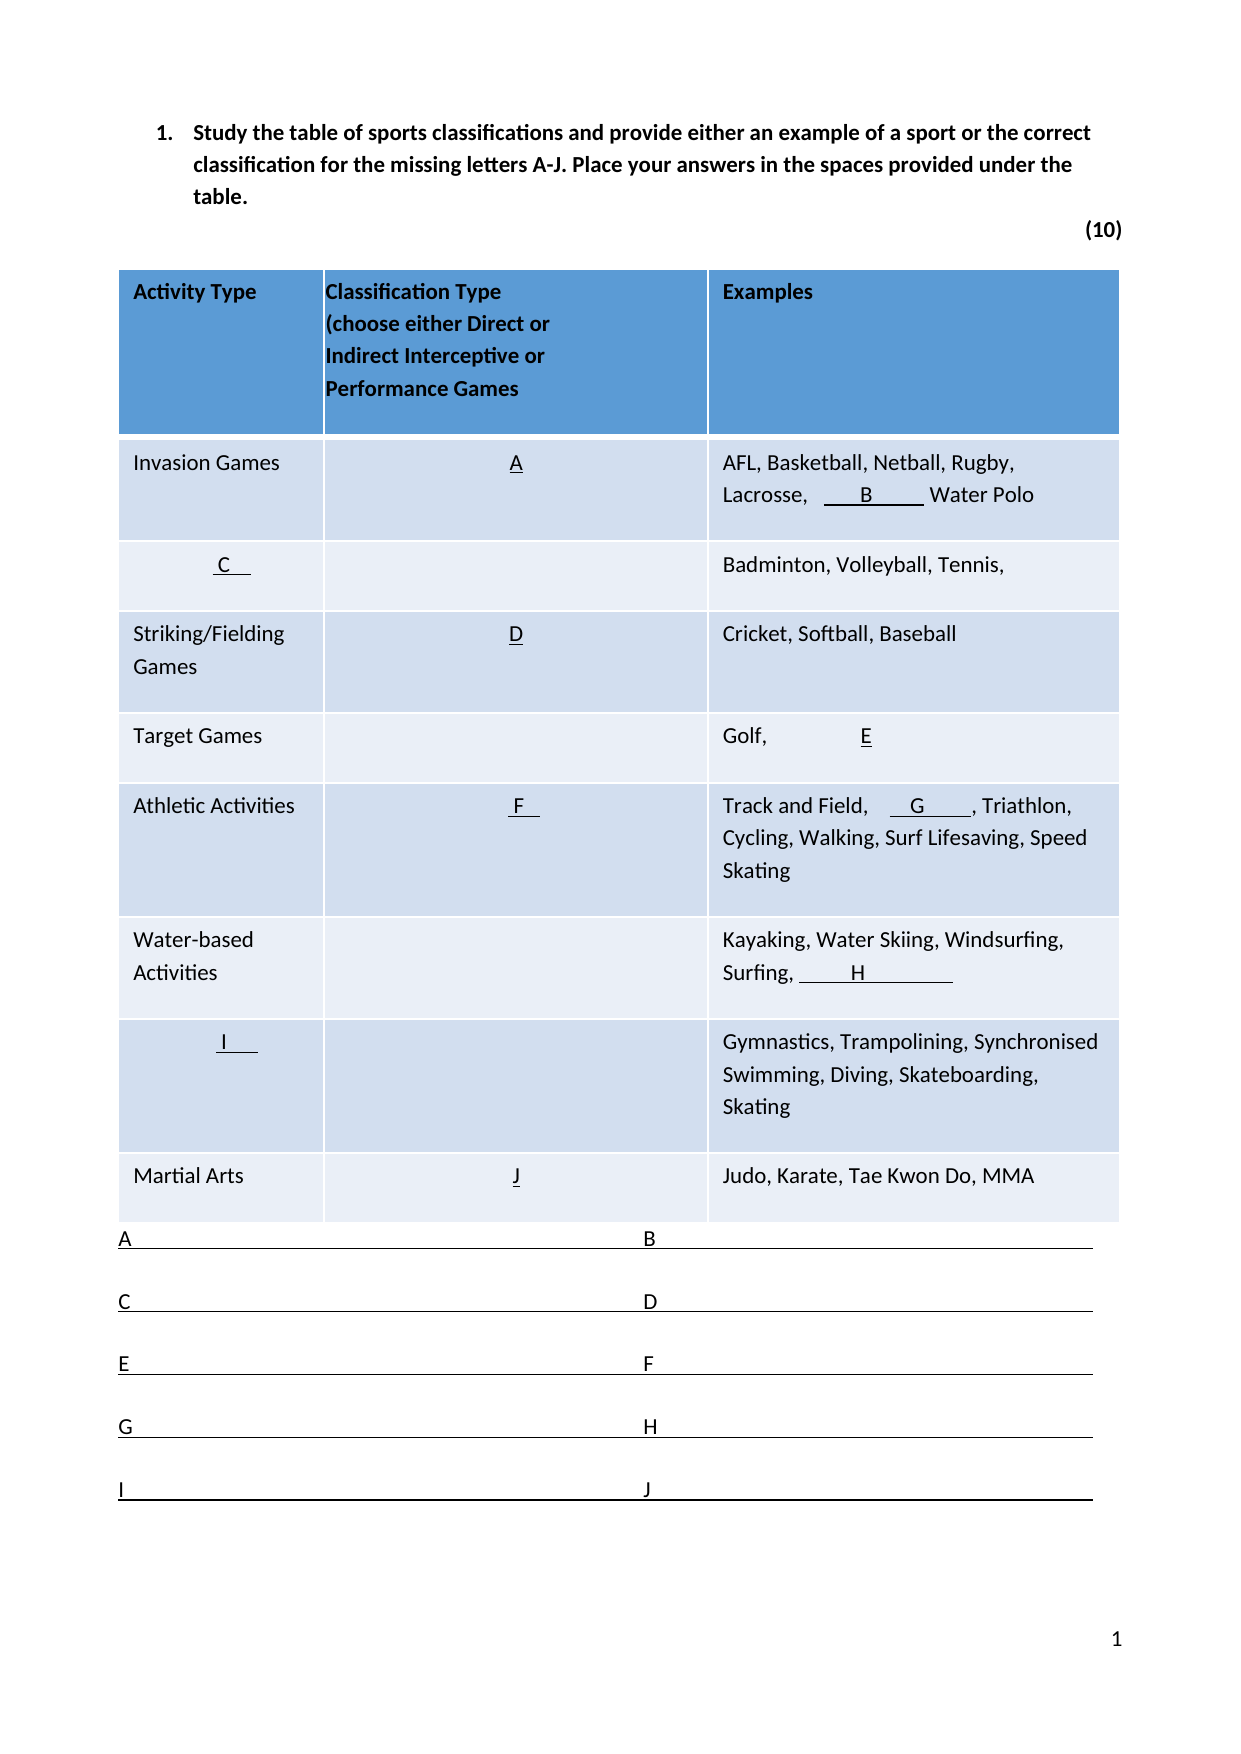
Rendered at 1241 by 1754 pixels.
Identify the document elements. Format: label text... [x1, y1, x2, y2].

table_cell Judo, Karate, Tae Kwon Do, MMA [709, 1154, 1119, 1222]
table_cell Cricket, Softball, Baseball [709, 612, 1119, 712]
list (10) [193, 215, 1122, 243]
table_cell [325, 542, 707, 610]
table_header Activity Type [119, 270, 323, 434]
table_cell J [325, 1154, 707, 1222]
text C D [118, 1287, 1122, 1315]
table_cell AFL, Basketball, Netball, Rugby, Lacrosse, B Water Polo [709, 440, 1119, 540]
table_cell D [325, 612, 707, 712]
table_cell Invasion Games [119, 440, 323, 540]
table_header Classification Type (choose either Direct or Indirect Interceptive or Performance Games [325, 270, 707, 434]
list Study the table of sports classifications and provide either an example of a sport or the correct classification for the missing letters A-J. Place your answers in the spaces provided under the table. [156, 118, 1122, 211]
text E F [118, 1349, 1122, 1378]
table_cell Striking/Fielding Games [119, 612, 323, 712]
table_cell Golf, E [709, 714, 1119, 782]
table_cell Badminton, Volleyball, Tennis, [709, 542, 1119, 610]
table_cell Target Games [119, 714, 323, 782]
table_cell Track and Field, G , Triathlon, Cycling, Walking, Surf Lifesaving, Speed Skating [709, 784, 1119, 916]
text G H [118, 1412, 1122, 1440]
table_header Examples [709, 270, 1119, 434]
text I J [118, 1475, 1122, 1503]
table_cell [325, 1020, 707, 1152]
table_cell [325, 714, 707, 782]
table_cell Martial Arts [119, 1154, 323, 1222]
table_cell [325, 918, 707, 1018]
table_cell A [325, 440, 707, 540]
table_cell Athletic Activities [119, 784, 323, 916]
table_cell F [325, 784, 707, 916]
text A B [118, 1224, 1122, 1252]
table_cell Kayaking, Water Skiing, Windsurfing, Surfing, H [709, 918, 1119, 1018]
table_cell I [119, 1020, 323, 1152]
table_cell Gymnastics, Trampolining, Synchronised Swimming, Diving, Skateboarding, Skating [709, 1020, 1119, 1152]
table_cell Water-based Activities [119, 918, 323, 1018]
table_cell C [119, 542, 323, 610]
